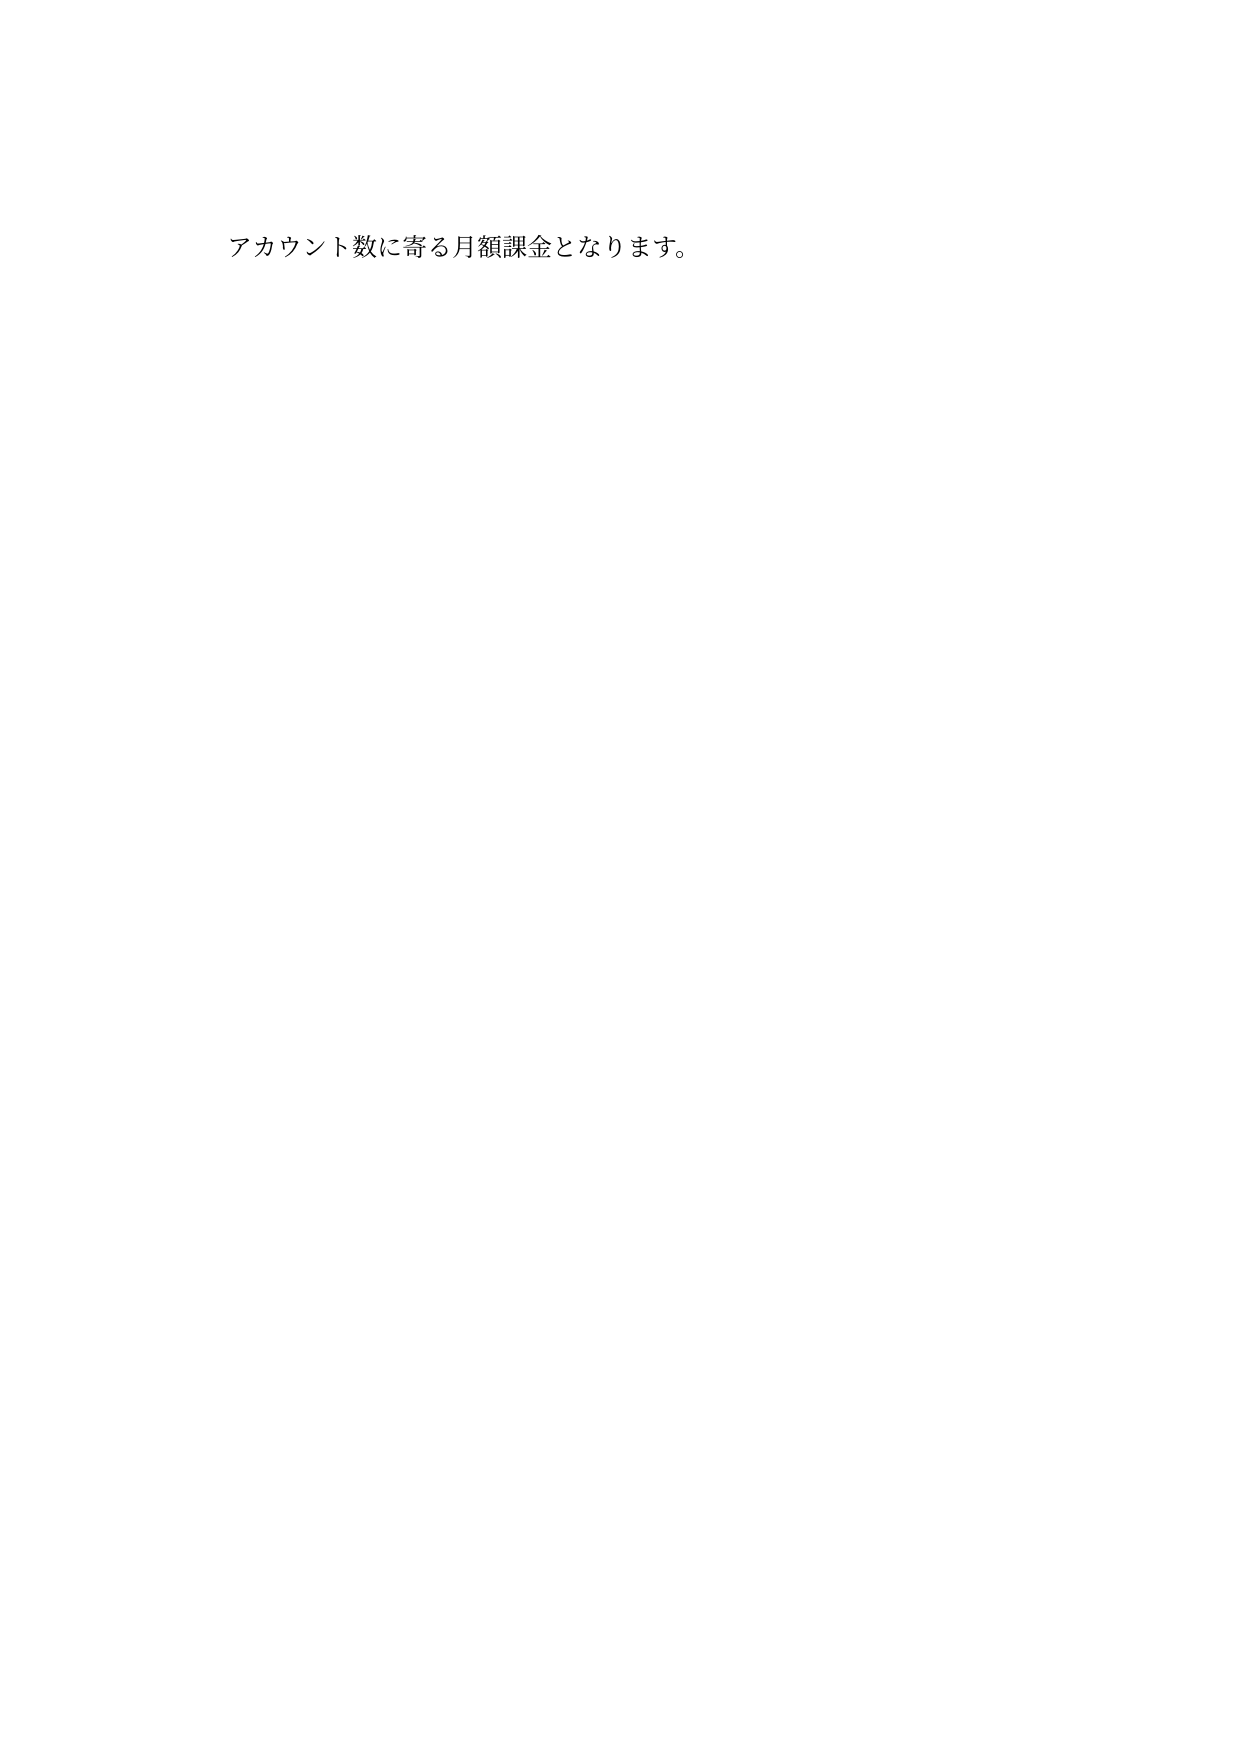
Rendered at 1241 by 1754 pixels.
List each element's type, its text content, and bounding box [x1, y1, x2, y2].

text アカウント数に寄る月額課金となります。 [177, 225, 1063, 267]
